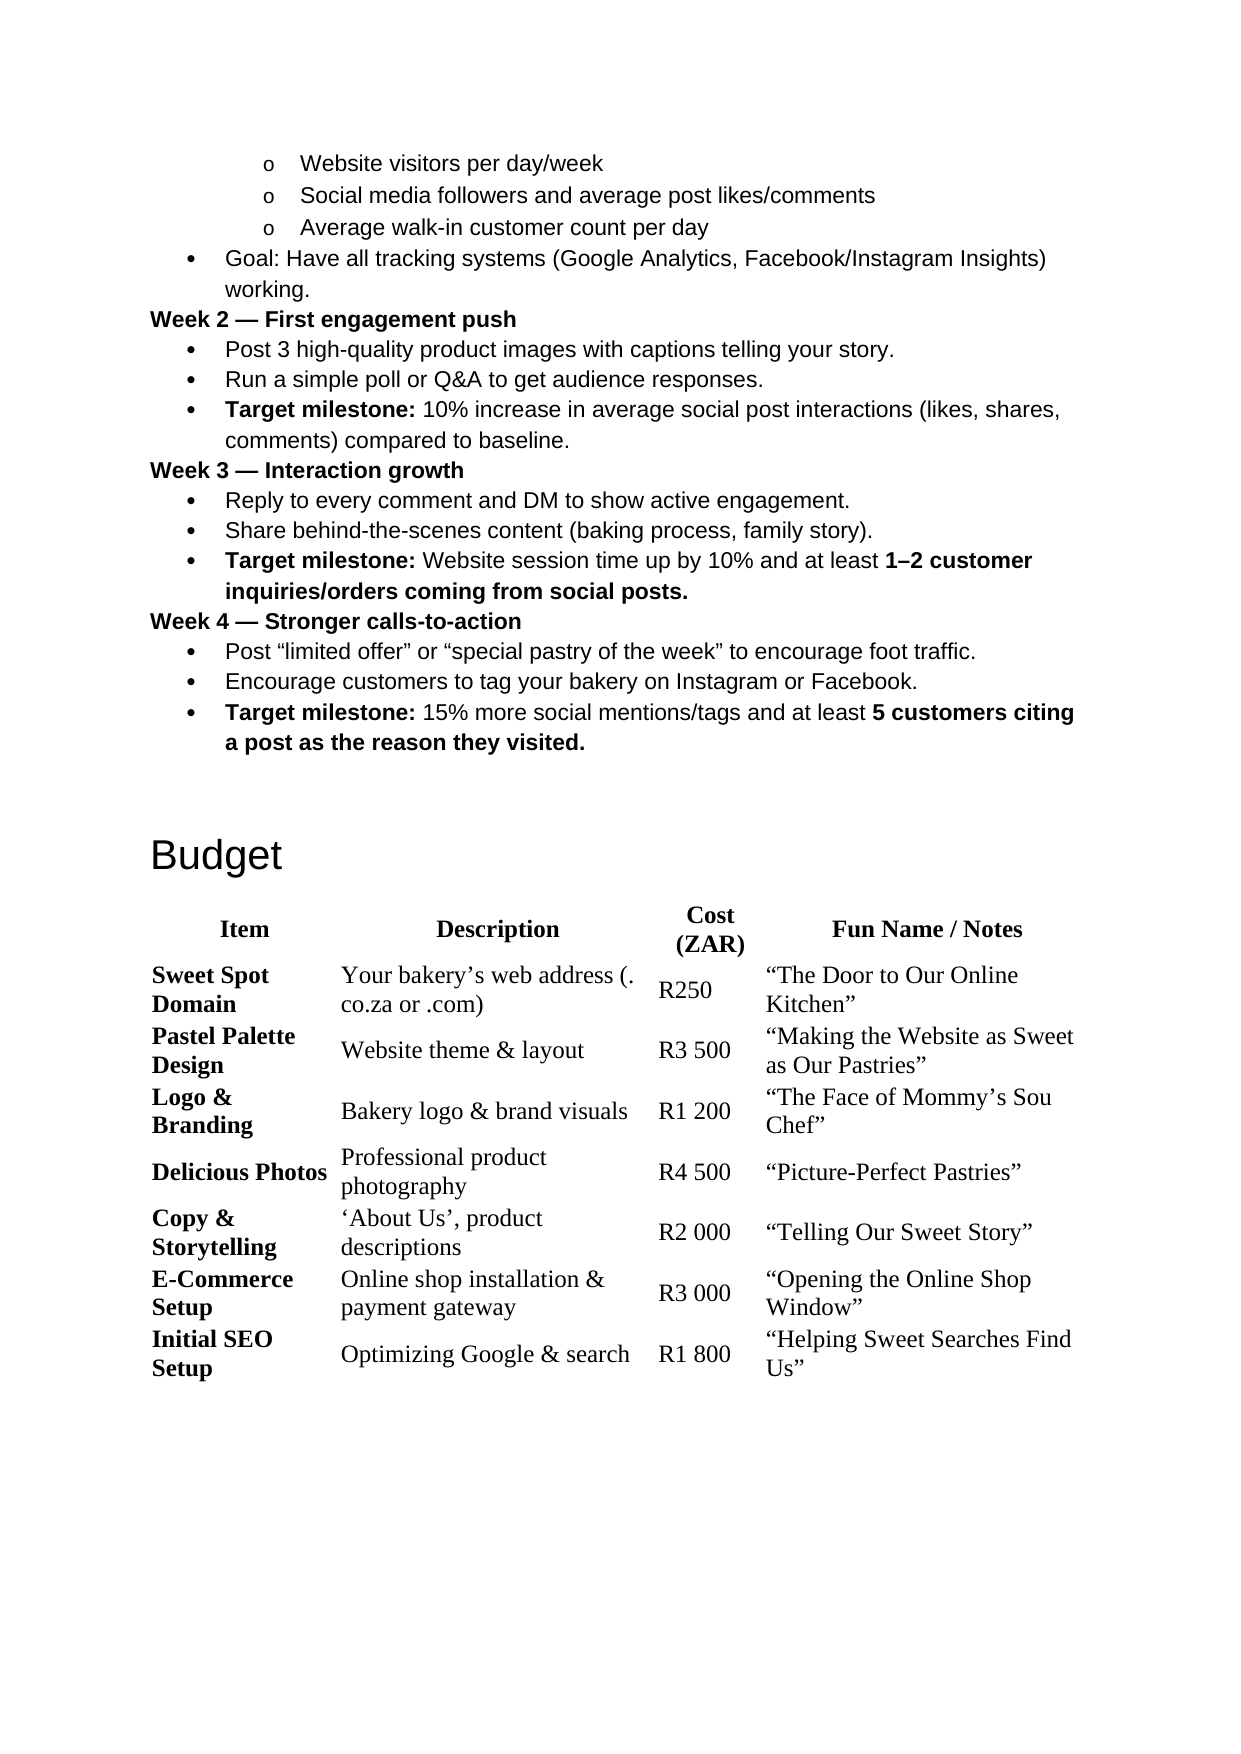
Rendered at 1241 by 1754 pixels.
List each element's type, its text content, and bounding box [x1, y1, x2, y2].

list Target milestone: Website session time up by 10% and at least 1–2 customer inquiries/orders coming from social posts. [187, 547, 1090, 604]
table_header Cost (ZAR) [657, 898, 764, 959]
table_cell E-Commerce Setup [150, 1262, 339, 1323]
table_cell Sweet Spot Domain [150, 959, 339, 1019]
list Average walk-in customer count per day [262, 213, 1090, 241]
list Target milestone: 15% more social mentions/tags and at least 5 customers citing a post as the reason they visited. [187, 698, 1090, 755]
table_cell Pastel Palette Design [150, 1020, 339, 1080]
table_header Item [150, 898, 339, 959]
table_cell “Making the Website as Sweet as Our Pastries” [764, 1020, 1091, 1080]
table_header Fun Name / Notes [764, 898, 1091, 959]
table_header Description [339, 898, 657, 959]
table_cell Delicious Photos [150, 1141, 339, 1201]
table_cell R4 500 [657, 1141, 764, 1201]
table_cell R3 000 [657, 1262, 764, 1323]
text Week 2 — First engagement push [150, 306, 1090, 332]
table_cell R250 [657, 959, 764, 1019]
subtitle Budget [150, 831, 1090, 879]
table_cell “The Door to Our Online Kitchen” [764, 959, 1091, 1019]
list Reply to every comment and DM to show active engagement. [187, 487, 1090, 513]
table_cell “Telling Our Sweet Story” [764, 1201, 1091, 1262]
list Website visitors per day/week [262, 150, 1090, 178]
table_cell Initial SEO Setup [150, 1323, 339, 1383]
table_cell R1 800 [657, 1323, 764, 1383]
table_cell “Helping Sweet Searches Find Us” [764, 1323, 1091, 1383]
table_cell Logo & Branding [150, 1080, 339, 1141]
list Social media followers and average post likes/comments [262, 182, 1090, 209]
table_cell “Picture-Perfect Pastries” [764, 1141, 1091, 1201]
table_cell Optimizing Google & search [339, 1323, 657, 1383]
table_cell Online shop installation & payment gateway [339, 1262, 657, 1323]
table_cell Professional product photography [339, 1141, 657, 1201]
table_cell ‘About Us’, product descriptions [339, 1201, 657, 1262]
table_cell R3 500 [657, 1020, 764, 1080]
list Run a simple poll or Q&A to get audience responses. [187, 366, 1090, 392]
table_cell “The Face of Mommy’s Sou Chef” [764, 1080, 1091, 1141]
table_cell Website theme & layout [339, 1020, 657, 1080]
text Week 4 — Stronger calls-to-action [150, 608, 1090, 634]
text Week 3 — Interaction growth [150, 457, 1090, 483]
list Post “limited offer” or “special pastry of the week” to encourage foot traffic. [187, 638, 1090, 664]
list Post 3 high-quality product images with captions telling your story. [187, 336, 1090, 362]
table_cell Your bakery’s web address (. co.za or .com) [339, 959, 657, 1019]
table_cell “Opening the Online Shop Window” [764, 1262, 1091, 1323]
table_cell R1 200 [657, 1080, 764, 1141]
table_cell Copy & Storytelling [150, 1201, 339, 1262]
table_cell R2 000 [657, 1201, 764, 1262]
list Share behind-the-scenes content (baking process, family story). [187, 517, 1090, 543]
list Goal: Have all tracking systems (Google Analytics, Facebook/Instagram Insights) working. [187, 245, 1090, 302]
list Target milestone: 10% increase in average social post interactions (likes, shares, comments) compared to baseline. [187, 396, 1090, 453]
list Encourage customers to tag your bakery on Instagram or Facebook. [187, 668, 1090, 694]
table_cell Bakery logo & brand visuals [339, 1080, 657, 1141]
